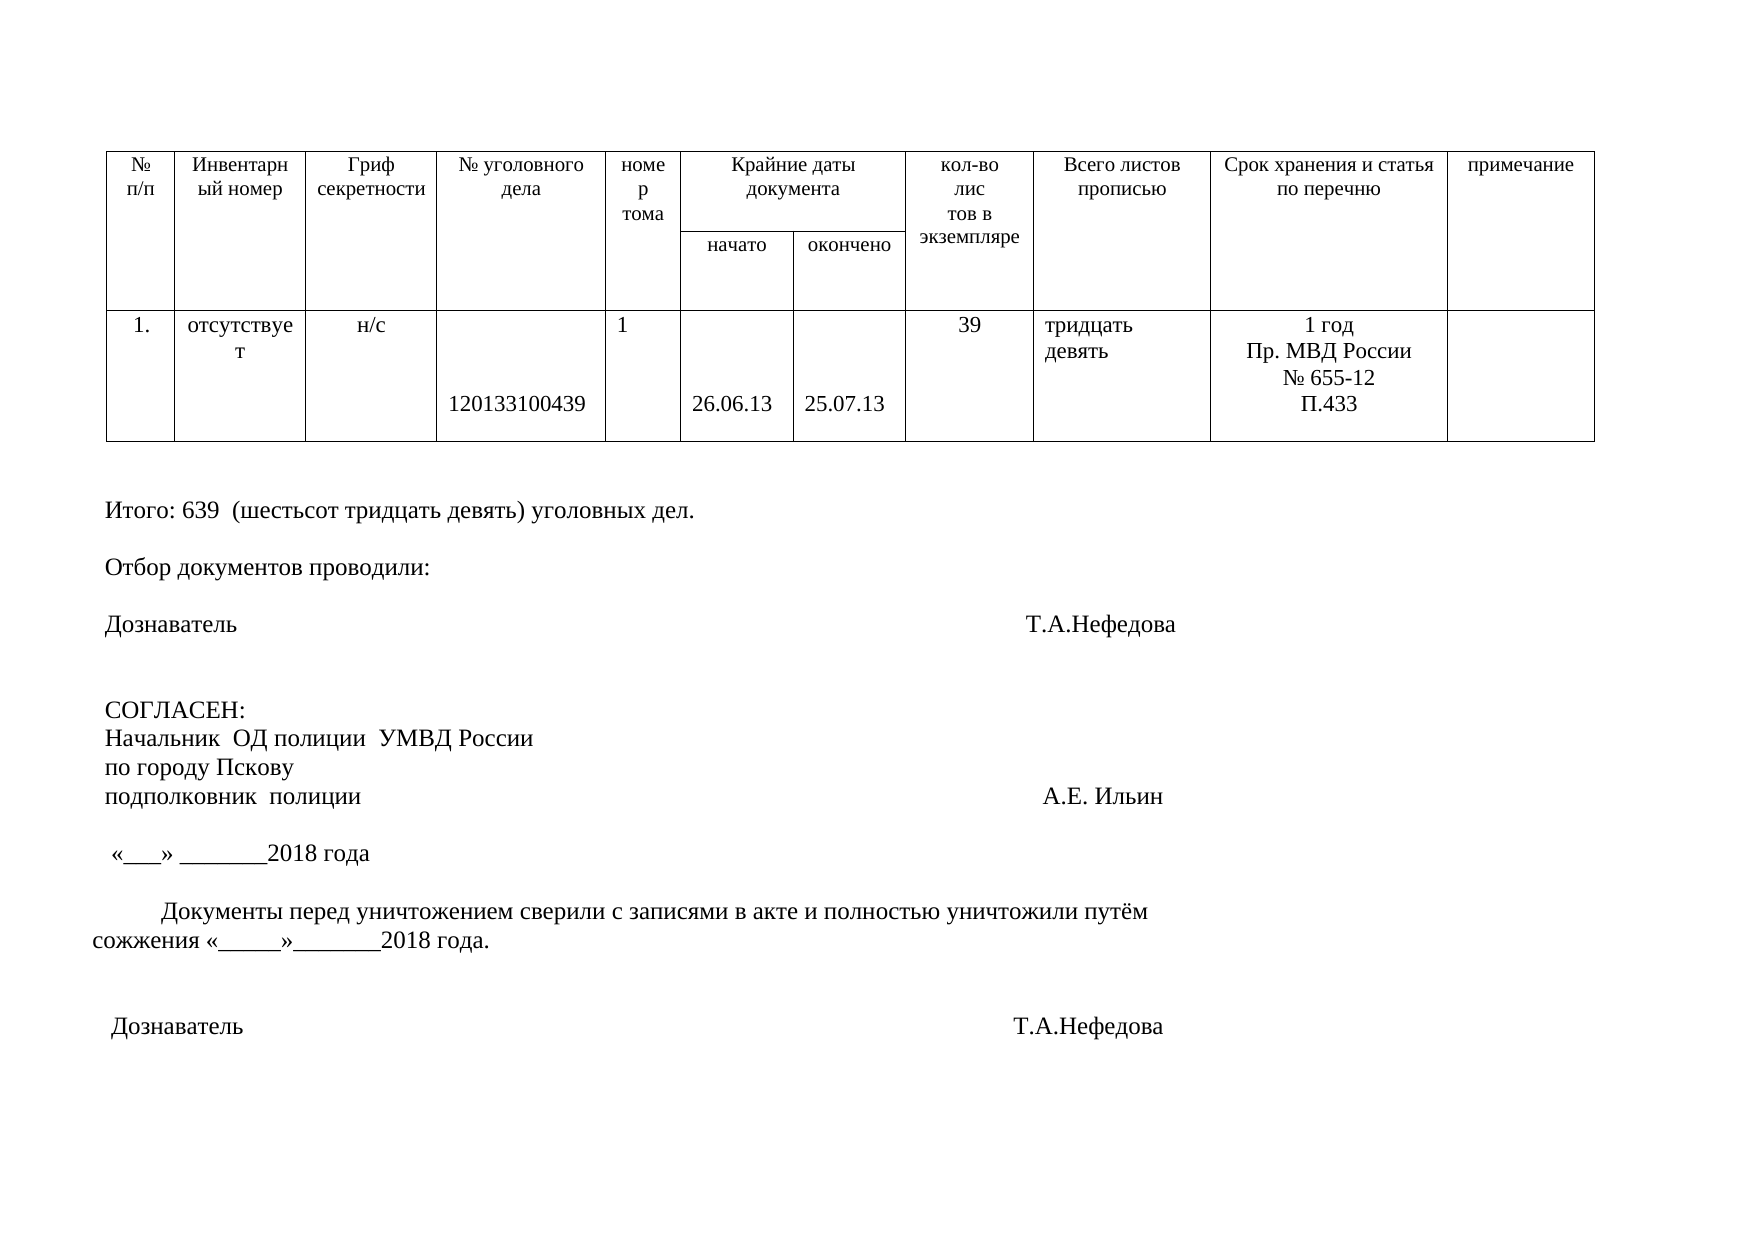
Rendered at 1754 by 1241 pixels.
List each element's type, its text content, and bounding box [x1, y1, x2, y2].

table_cell [1448, 311, 1594, 441]
text подполковник полиции А.Е. Ильин [29, 781, 1636, 810]
table_cell отсутствует [175, 311, 305, 441]
text СОГЛАСЕН: [29, 695, 1636, 723]
table_header Инвентарный номер [175, 152, 305, 310]
text Отбор документов проводили: [29, 552, 1636, 581]
text сожжения «_____»_______2018 года. [29, 925, 1636, 953]
table_cell [107, 311, 174, 441]
table_header № уголовного дела [437, 152, 605, 310]
table_header Гриф секретности [306, 152, 436, 310]
text Дознаватель Т.А.Нефедова [29, 609, 1636, 638]
table_header Крайние даты документа [681, 152, 905, 231]
table_cell н/с [306, 311, 436, 441]
text Итого: 639 (шестьсот тридцать девять) уголовных дел. [29, 495, 1636, 524]
table_cell начато [681, 232, 793, 310]
table_cell окончено [794, 232, 905, 310]
table_cell 1 год Пр. МВД России № 655-12 П.433 [1211, 311, 1447, 441]
text Начальник ОД полиции УМВД России [29, 723, 1636, 752]
text Документы перед уничтожением сверили с записями в акте и полностью уничтожили путём [29, 896, 1636, 925]
text «___» _______2018 года [29, 838, 1636, 867]
text по городу Пскову [29, 752, 1636, 781]
table_cell 26.06.13 [681, 311, 793, 441]
table_header Всего листов прописью [1034, 152, 1210, 310]
table_header номер тома [606, 152, 680, 310]
table_header № п/п [107, 152, 174, 310]
table_cell тридцать девять [1034, 311, 1210, 441]
table_header кол-во лис тов в экземпляре [906, 152, 1033, 310]
table_header примечание [1448, 152, 1594, 310]
text Дознаватель Т.А.Нефедова [29, 1011, 1636, 1040]
table_header Срок хранения и статья по перечню [1211, 152, 1447, 310]
table_cell 1 [606, 311, 680, 441]
table_cell 120133100439 [437, 311, 605, 441]
table_cell 25.07.13 [794, 311, 905, 441]
table_cell 39 [906, 311, 1033, 441]
